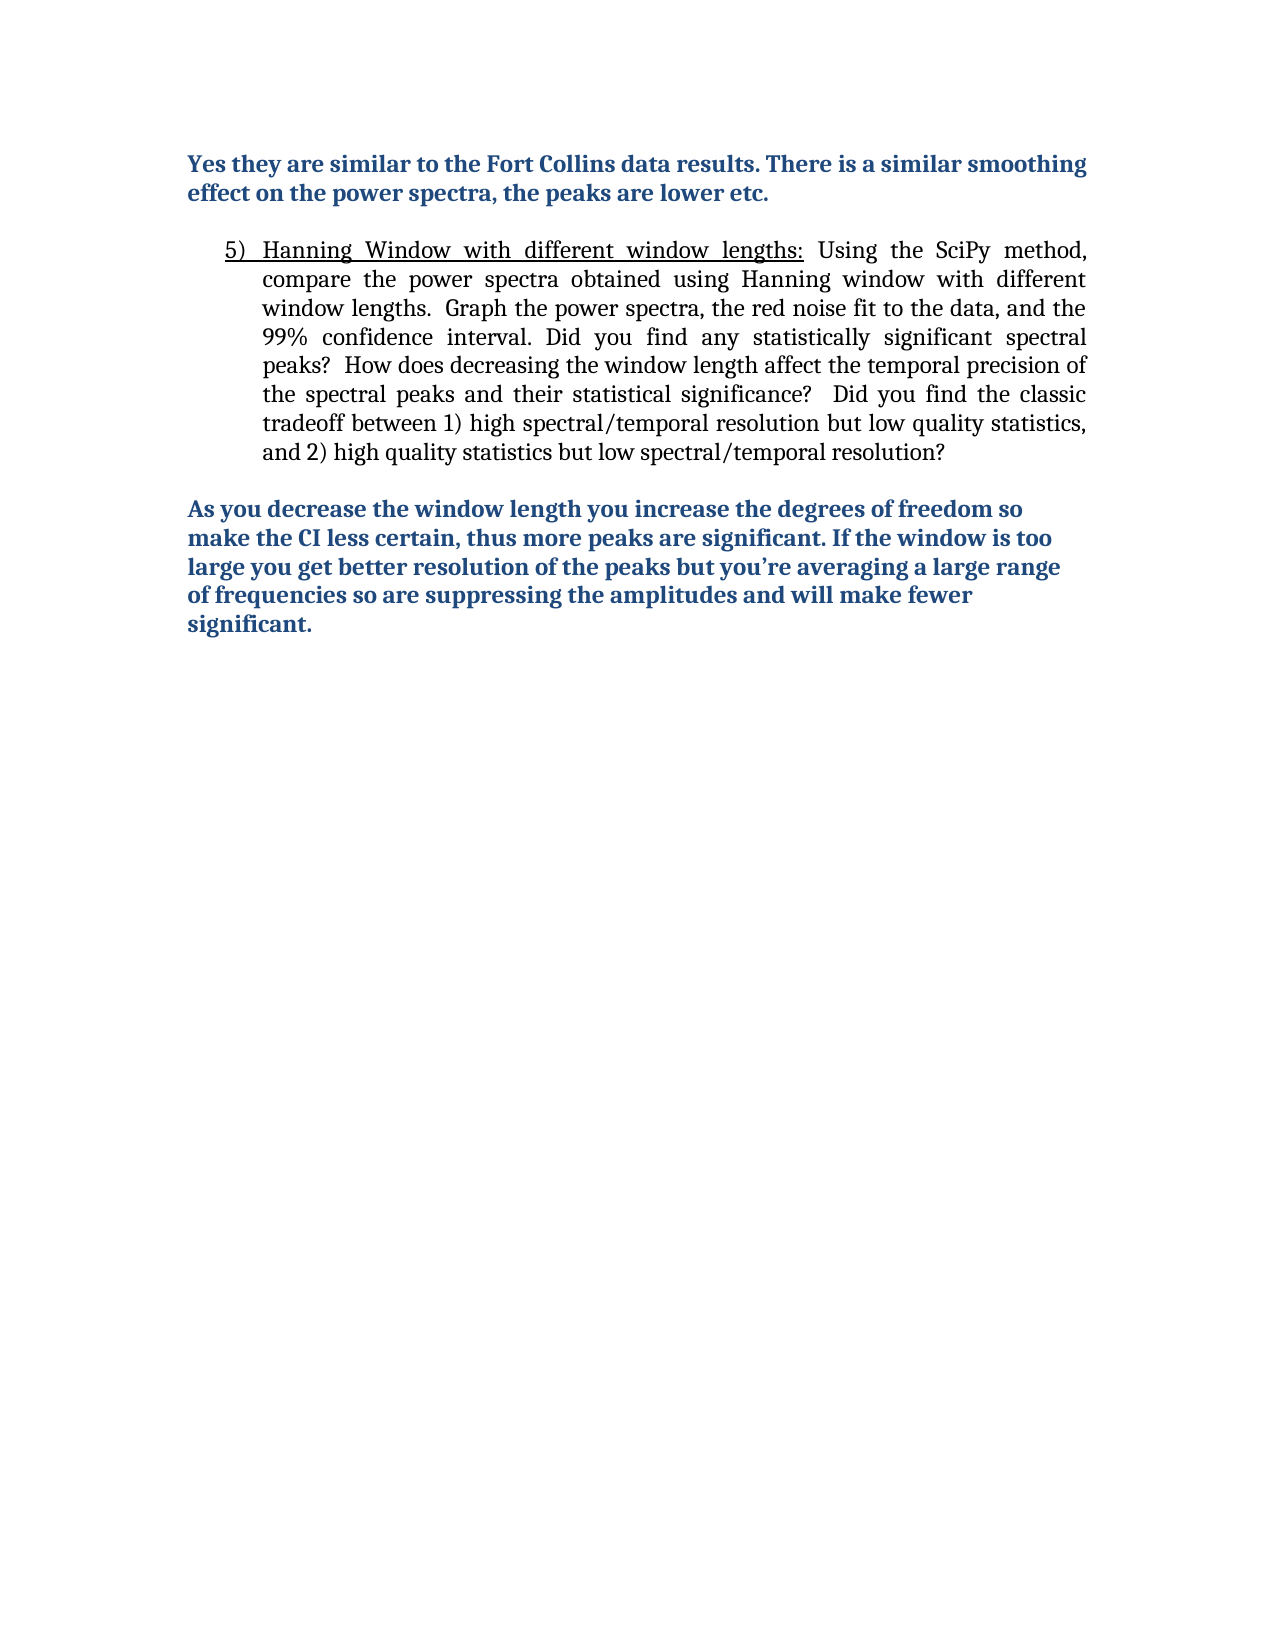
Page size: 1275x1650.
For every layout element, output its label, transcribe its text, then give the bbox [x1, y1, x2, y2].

text As you decrease the window length you increase the degrees of freedom so make the CI less certain, thus more peaks are significant. If the window is too large you get better resolution of the peaks but you’re averaging a large range of frequencies so are suppressing the amplitudes and will make fewer significant. [187, 495, 1087, 639]
list Hanning Window with different window lengths: Using the SciPy method, compare the power spectra obtained using Hanning window with different window lengths. Graph the power spectra, the red noise fit to the data, and the 99% confidence interval. Did you find any statistically significant spectral peaks? How does decreasing the window length affect the temporal precision of the spectral peaks and their statistical significance? Did you find the classic tradeoff between 1) high spectral/temporal resolution but low quality statistics, and 2) high quality statistics but low spectral/temporal resolution? [225, 236, 1087, 466]
text Yes they are similar to the Fort Collins data results. There is a similar smoothing effect on the power spectra, the peaks are lower etc. [187, 150, 1087, 207]
